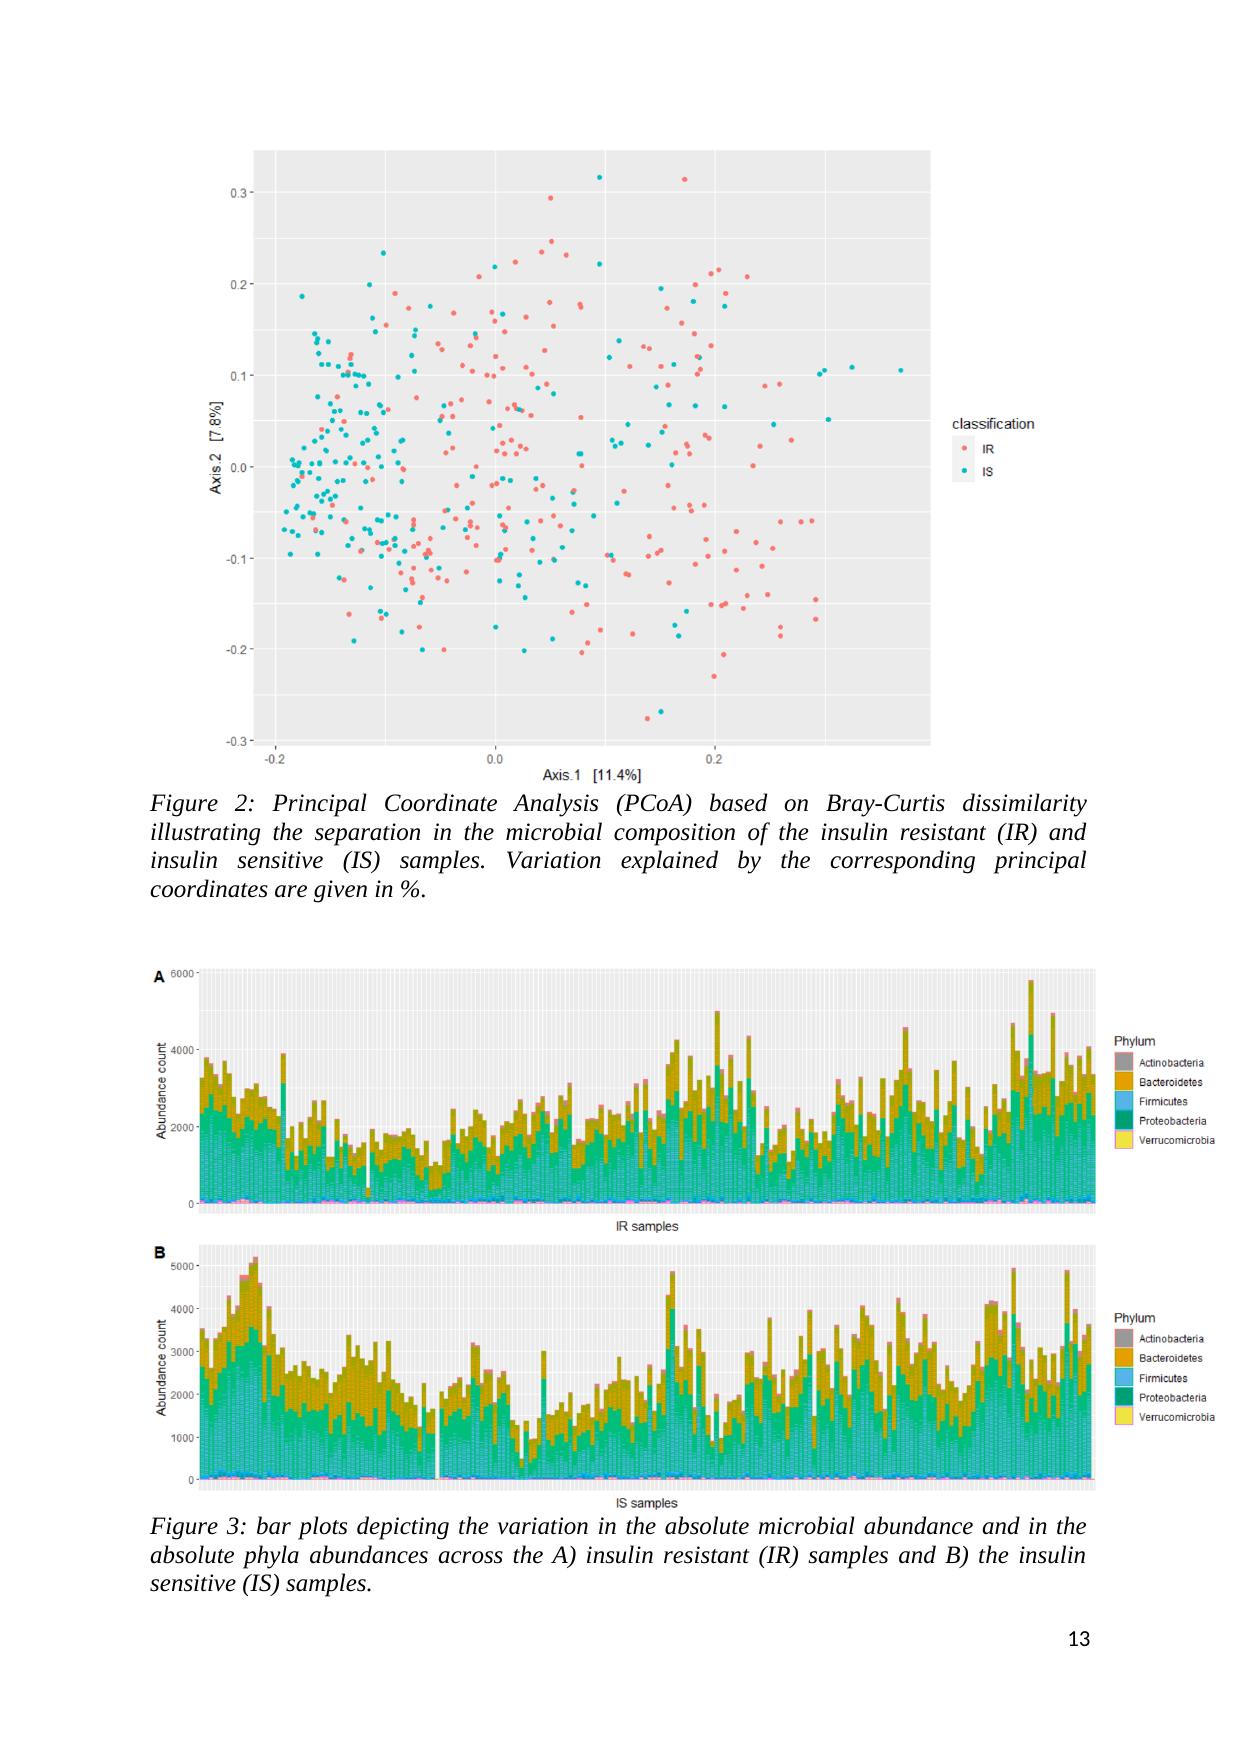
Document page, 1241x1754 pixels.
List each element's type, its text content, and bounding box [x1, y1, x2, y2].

picture [205, 150, 1036, 789]
text Figure 3: bar plots depicting the variation in the absolute microbial abundance and in the absolute phyla abundances across the A) insulin resistant (IR) samples and B) the insulin sensitive (IS) samples. [150, 1511, 1090, 1597]
text Figure 2: Principal Coordinate Analysis (PCoA) based on Bray-Curtis dissimilarity illustrating the separation in the microbial composition of the insulin resistant (IR) and insulin sensitive (IS) samples. Variation explained by the corresponding principal coordinates are given in %. [150, 788, 1090, 903]
picture [150, 965, 1222, 1511]
